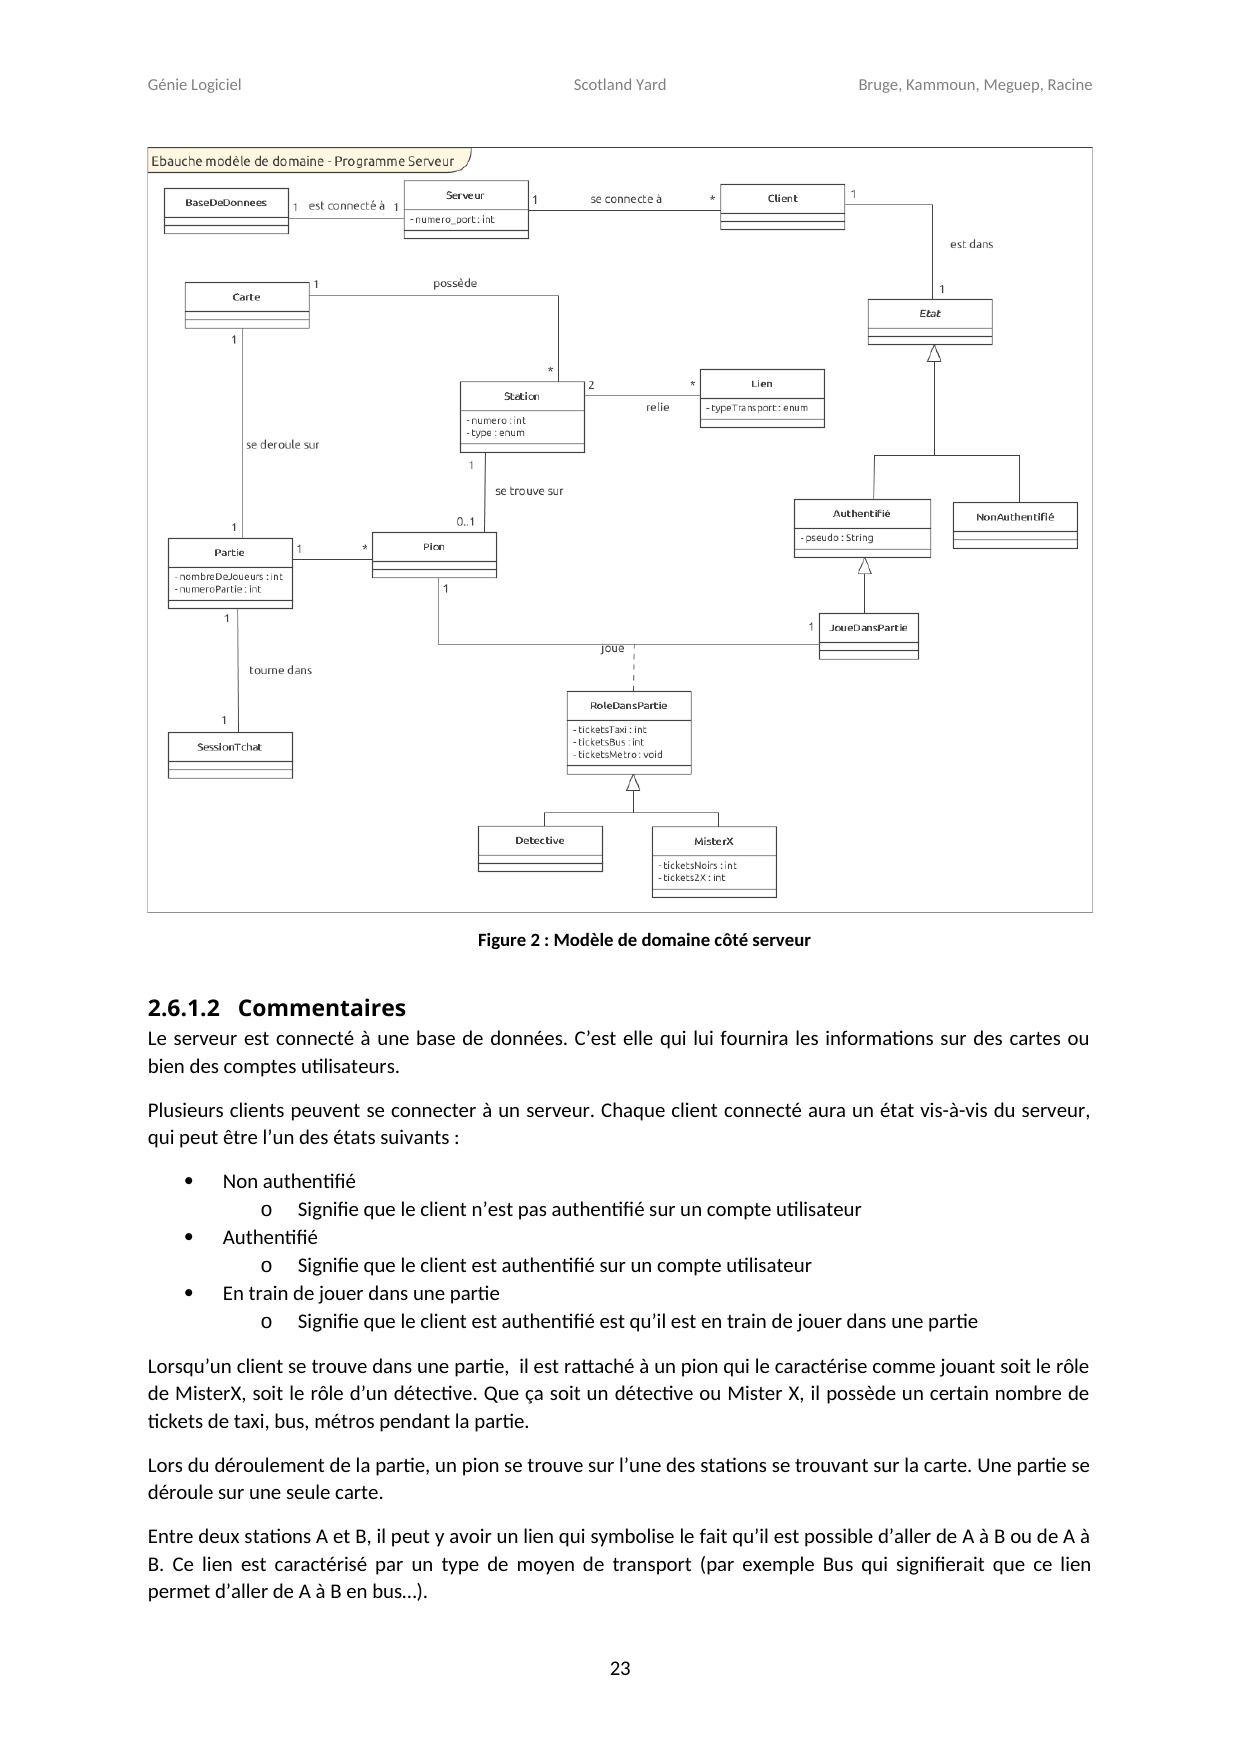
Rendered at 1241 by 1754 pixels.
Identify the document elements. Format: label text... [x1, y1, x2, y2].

list Signifie que le client est authentifié est qu’il est en train de jouer dans une partie [260, 1308, 1093, 1334]
list Authentifié [185, 1224, 1093, 1250]
text Le serveur est connecté à une base de données. C’est elle qui lui fournira les informations sur des cartes ou bien des comptes utilisateurs. [148, 1026, 1093, 1078]
list Signifie que le client est authentifié sur un compte utilisateur [260, 1252, 1093, 1278]
list Non authentifié [185, 1168, 1093, 1194]
text Plusieurs clients peuvent se connecter à un serveur. Chaque client connecté aura un état vis-à-vis du serveur, qui peut être l’un des états suivants : [148, 1097, 1093, 1150]
list Signifie que le client n’est pas authentifié sur un compte utilisateur [260, 1196, 1093, 1222]
text Lors du déroulement de la partie, un pion se trouve sur l’une des stations se trouvant sur la carte. Une partie se déroule sur une seule carte. [148, 1452, 1093, 1505]
picture [147, 147, 1093, 913]
text Entre deux stations A et B, il peut y avoir un lien qui symbolise le fait qu’il est possible d’aller de A à B ou de A à B. Ce lien est caractérisé par un type de moyen de transport (par exemple Bus qui signifierait que ce lien permet d’aller de A à B en bus…). [148, 1523, 1093, 1603]
text Lorsqu’un client se trouve dans une partie, il est rattaché à un pion qui le caractérise comme jouant soit le rôle de MisterX, soit le rôle d’un détective. Que ça soit un détective ou Mister X, il possède un certain nombre de tickets de taxi, bus, métros pendant la partie. [148, 1353, 1093, 1433]
subtitle Commentaires [148, 952, 1093, 1023]
list En train de jouer dans une partie [185, 1280, 1093, 1306]
